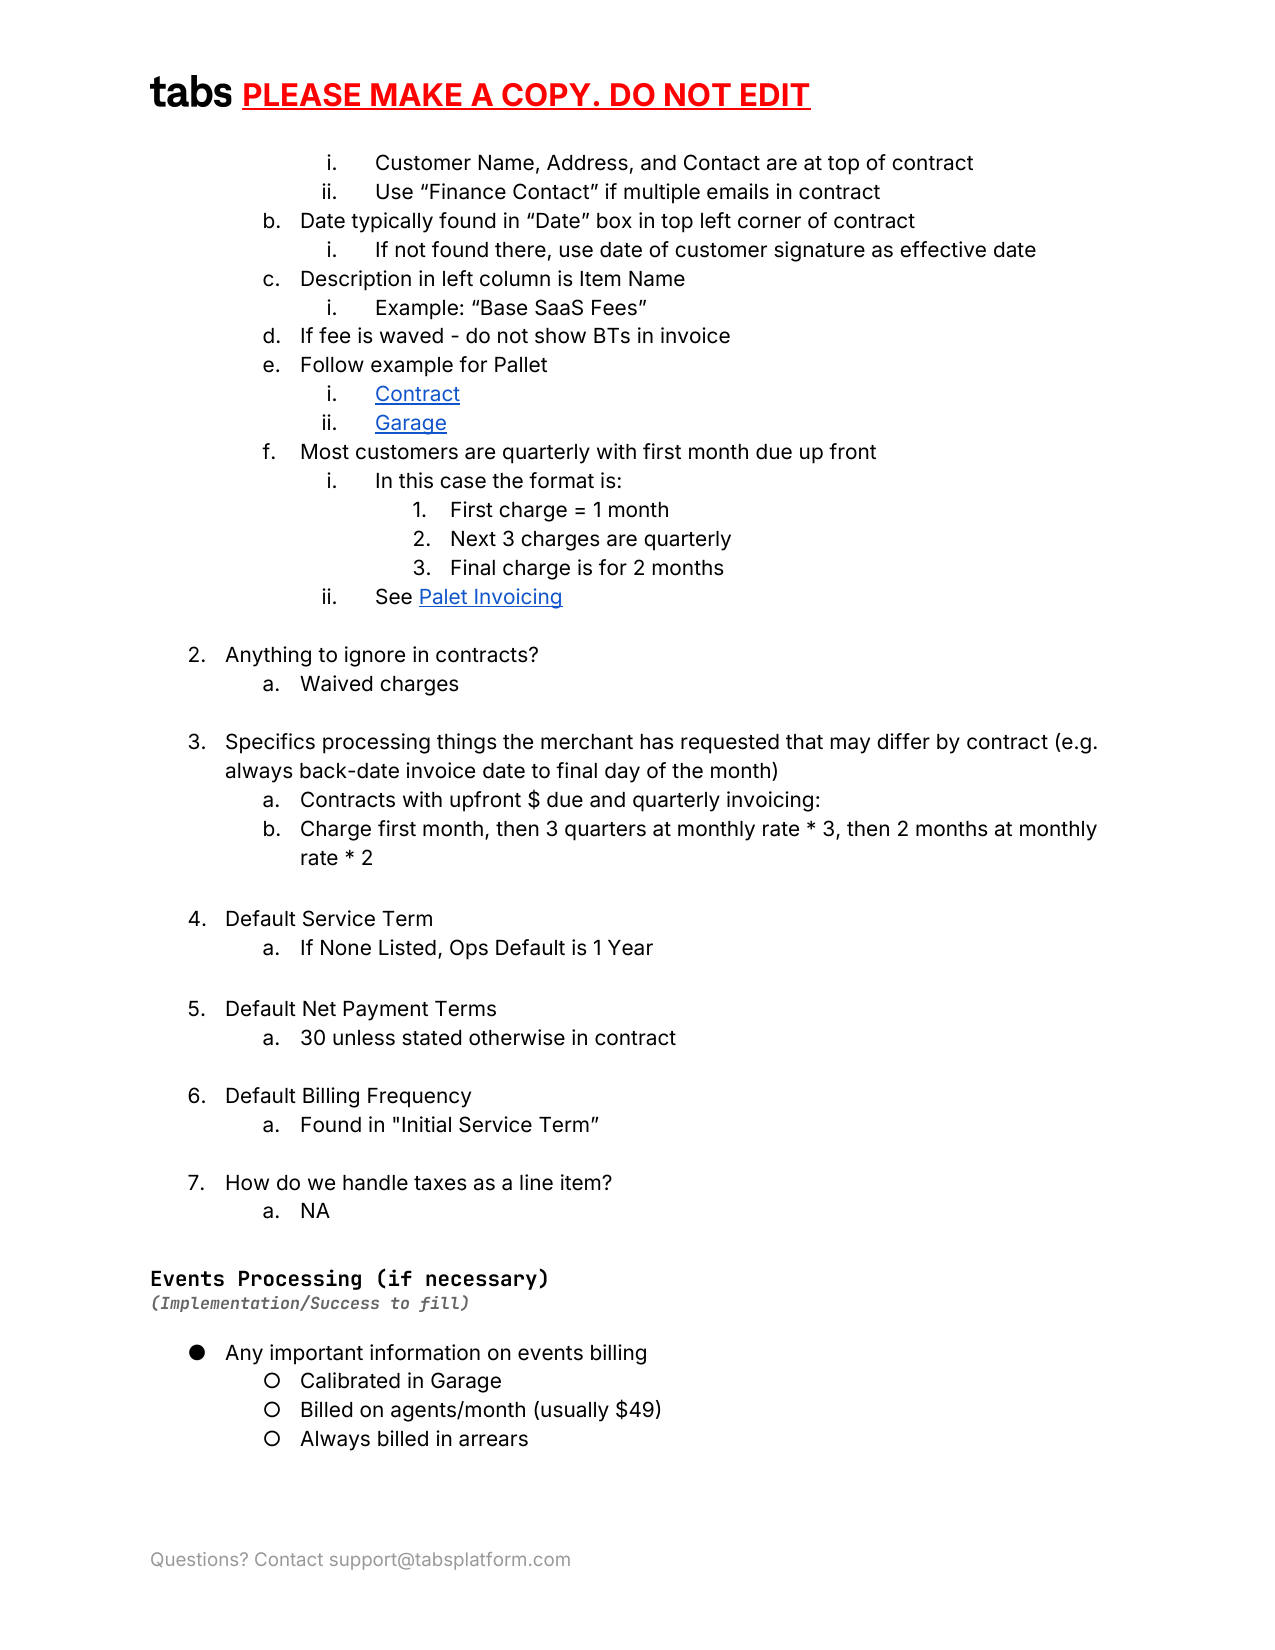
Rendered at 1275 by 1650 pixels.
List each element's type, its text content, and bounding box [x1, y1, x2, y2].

list Garage [337, 411, 1125, 436]
list If None Listed, Ops Default is 1 Year [262, 935, 1125, 992]
list First charge = 1 month [412, 497, 1125, 523]
list Default Net Payment Terms [187, 996, 1125, 1021]
list Most customers are quarterly with first month due up front [262, 439, 1125, 465]
list Billed on agents/month (usually $49) [262, 1398, 1125, 1423]
list Any important information on events billing [187, 1340, 1125, 1365]
list Description in left column is Item Name [262, 266, 1125, 291]
list 30 unless stated otherwise in contract [262, 1025, 1125, 1050]
list Contract [337, 382, 1125, 407]
list Specifics processing things the merchant has requested that may differ by contract (e.g. always back-date invoice date to final day of the month) [187, 729, 1125, 783]
list Final charge is for 2 months [412, 555, 1125, 581]
list If fee is waved - do not show BTs in invoice [262, 324, 1125, 349]
list How do we handle taxes as a line item? [187, 1170, 1125, 1195]
list Contracts with upfront $ due and quarterly invoicing: [262, 787, 1125, 812]
list Anything to ignore in contracts? [187, 642, 1125, 667]
list See Palet Invoicing [337, 584, 1125, 609]
list Next 3 charges are quarterly [412, 526, 1125, 552]
list Always billed in arrears [262, 1427, 1125, 1452]
list NA [262, 1199, 1125, 1224]
picture [150, 75, 232, 107]
subtitle Events Processing (if necessary) (Implementation/Success to fill) [150, 1265, 1125, 1315]
list Customer Name, Address, and Contact are at top of contract [337, 150, 1125, 175]
list In this case the format is: [337, 468, 1125, 494]
list Found in "Initial Service Term” [262, 1112, 1125, 1137]
list Calibrated in Garage [262, 1369, 1125, 1394]
list Date typically found in “Date” box in top left corner of contract [262, 208, 1125, 233]
list Charge first month, then 3 quarters at monthly rate * 3, then 2 months at monthly rate * 2 [262, 816, 1125, 902]
list Default Billing Frequency [187, 1083, 1125, 1108]
list Example: “Base SaaS Fees” [337, 295, 1125, 320]
list Waived charges [262, 671, 1125, 696]
list Use “Finance Contact” if multiple emails in contract [337, 179, 1125, 204]
list If not found there, use date of customer signature as effective date [337, 237, 1125, 262]
list Default Service Term [187, 906, 1125, 931]
list Follow example for Pallet [262, 353, 1125, 378]
